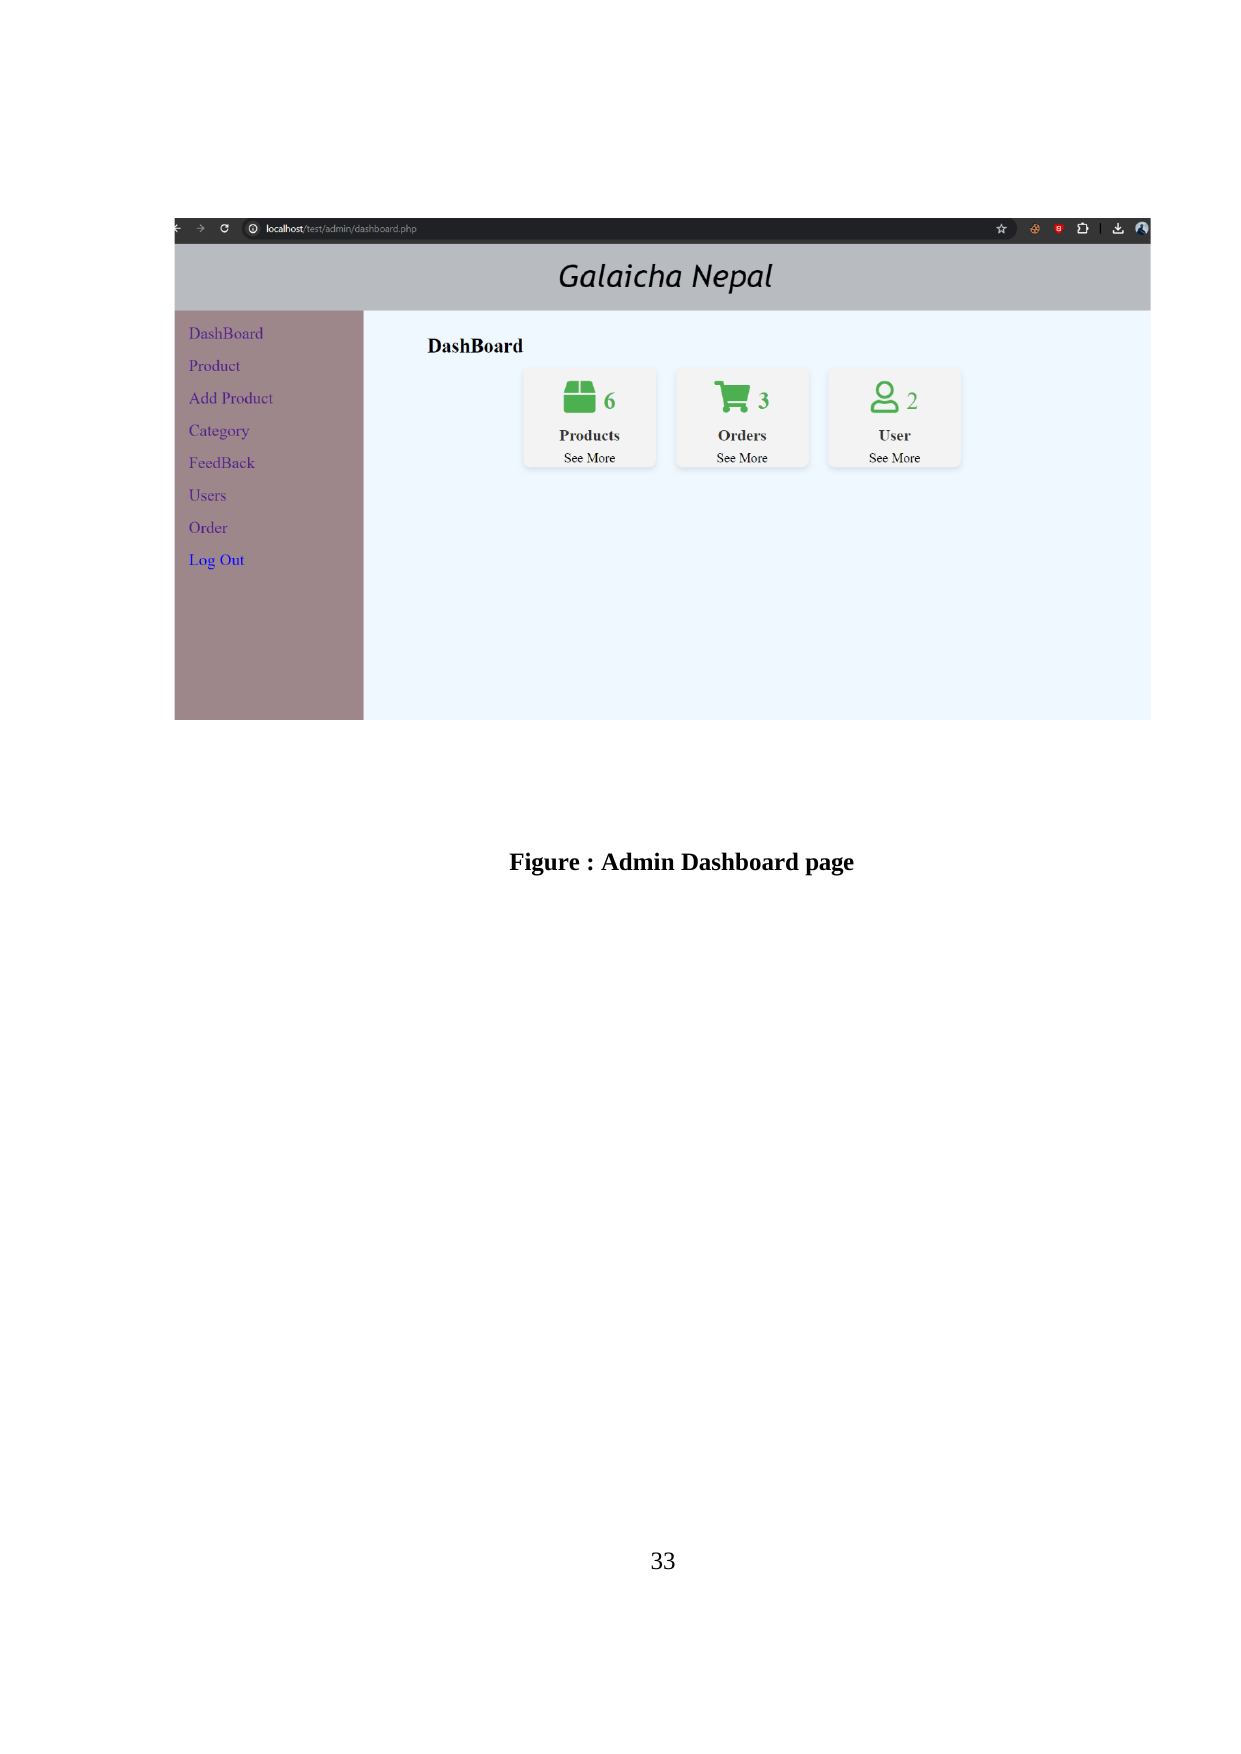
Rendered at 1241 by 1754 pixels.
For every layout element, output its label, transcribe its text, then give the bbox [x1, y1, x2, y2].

text Figure : Admin Dashboard page [509, 847, 1151, 876]
picture [174, 218, 1151, 720]
